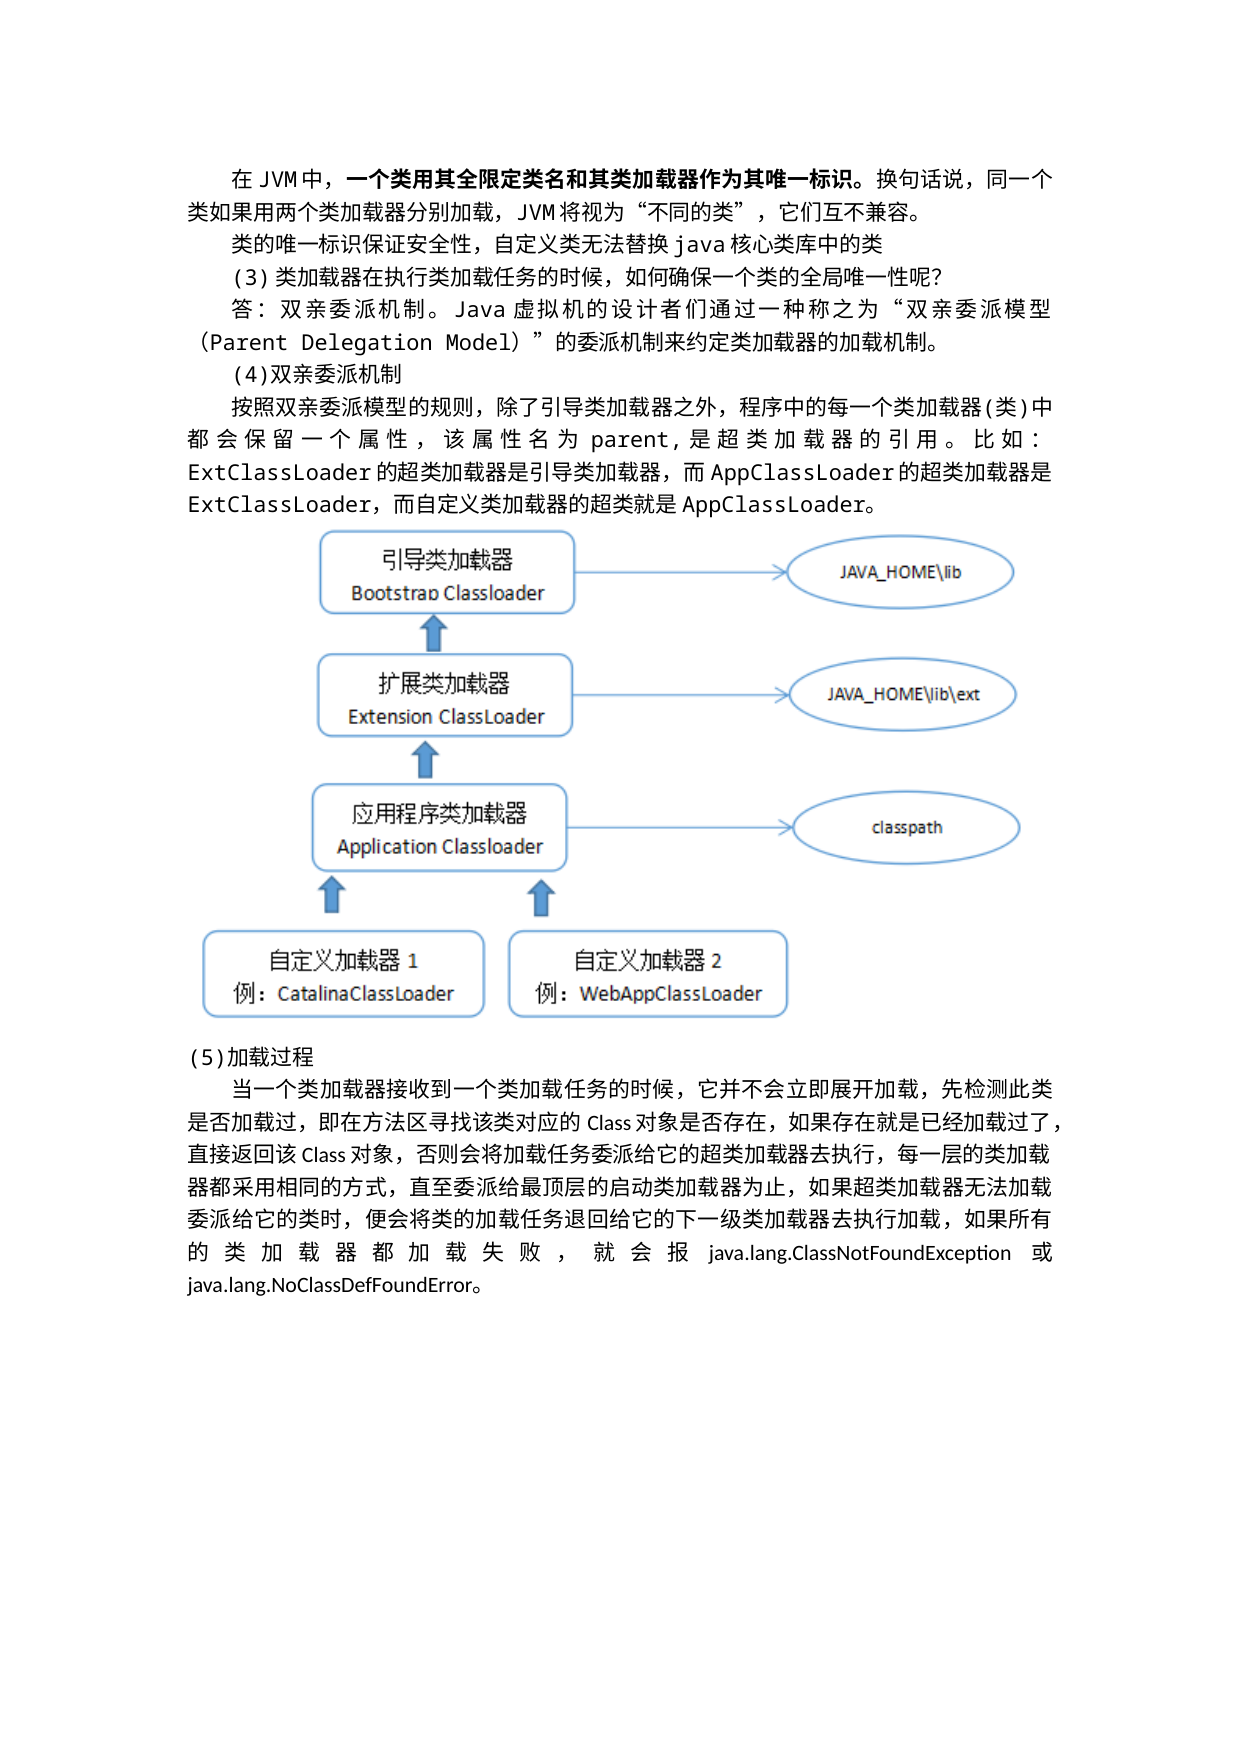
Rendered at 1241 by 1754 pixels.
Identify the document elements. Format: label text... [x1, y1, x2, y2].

text 当一个类加载器接收到一个类加载任务的时候，它并不会立即展开加载，先检测此类是否加载过，即在方法区寻找该类对应的Class对象是否存在，如果存在就是已经加载过了，直接返回该Class对象，否则会将加载任务委派给它的超类加载器去执行，每一层的类加载器都采用相同的方式，直至委派给最顶层的启动类加载器为止，如果超类加载器无法加载委派给它的类时，便会将类的加载任务退回给它的下一级类加载器去执行加载，如果所有的类加载器都加载失败，就会报java.lang.ClassNotFoundException或java.lang.NoClassDefFoundError。 [187, 1072, 1053, 1299]
list (5)加载过程 [187, 1039, 1053, 1072]
list (4)双亲委派机制 [187, 357, 1053, 389]
text 在JVM中，一个类用其全限定类名和其类加载器作为其唯一标识。换句话说，同一个类如果用两个类加载器分别加载，JVM将视为“不同的类”，它们互不兼容。 [187, 162, 1053, 227]
picture [187, 519, 1038, 1026]
text 按照双亲委派模型的规则，除了引导类加载器之外，程序中的每一个类加载器(类)中都会保留一个属性，该属性名为parent,是超类加载器的引用。比如：ExtClassLoader的超类加载器是引导类加载器，而AppClassLoader的超类加载器是ExtClassLoader，而自定义类加载器的超类就是AppClassLoader。 [187, 389, 1053, 519]
list 类加载器在执行类加载任务的时候，如何确保一个类的全局唯一性呢？ [231, 259, 1053, 292]
list 答：双亲委派机制。Java虚拟机的设计者们通过一种称之为“双亲委派模型（Parent Delegation Model）”的委派机制来约定类加载器的加载机制。 [187, 292, 1053, 357]
text 类的唯一标识保证安全性，自定义类无法替换java核心类库中的类 [187, 227, 1053, 259]
